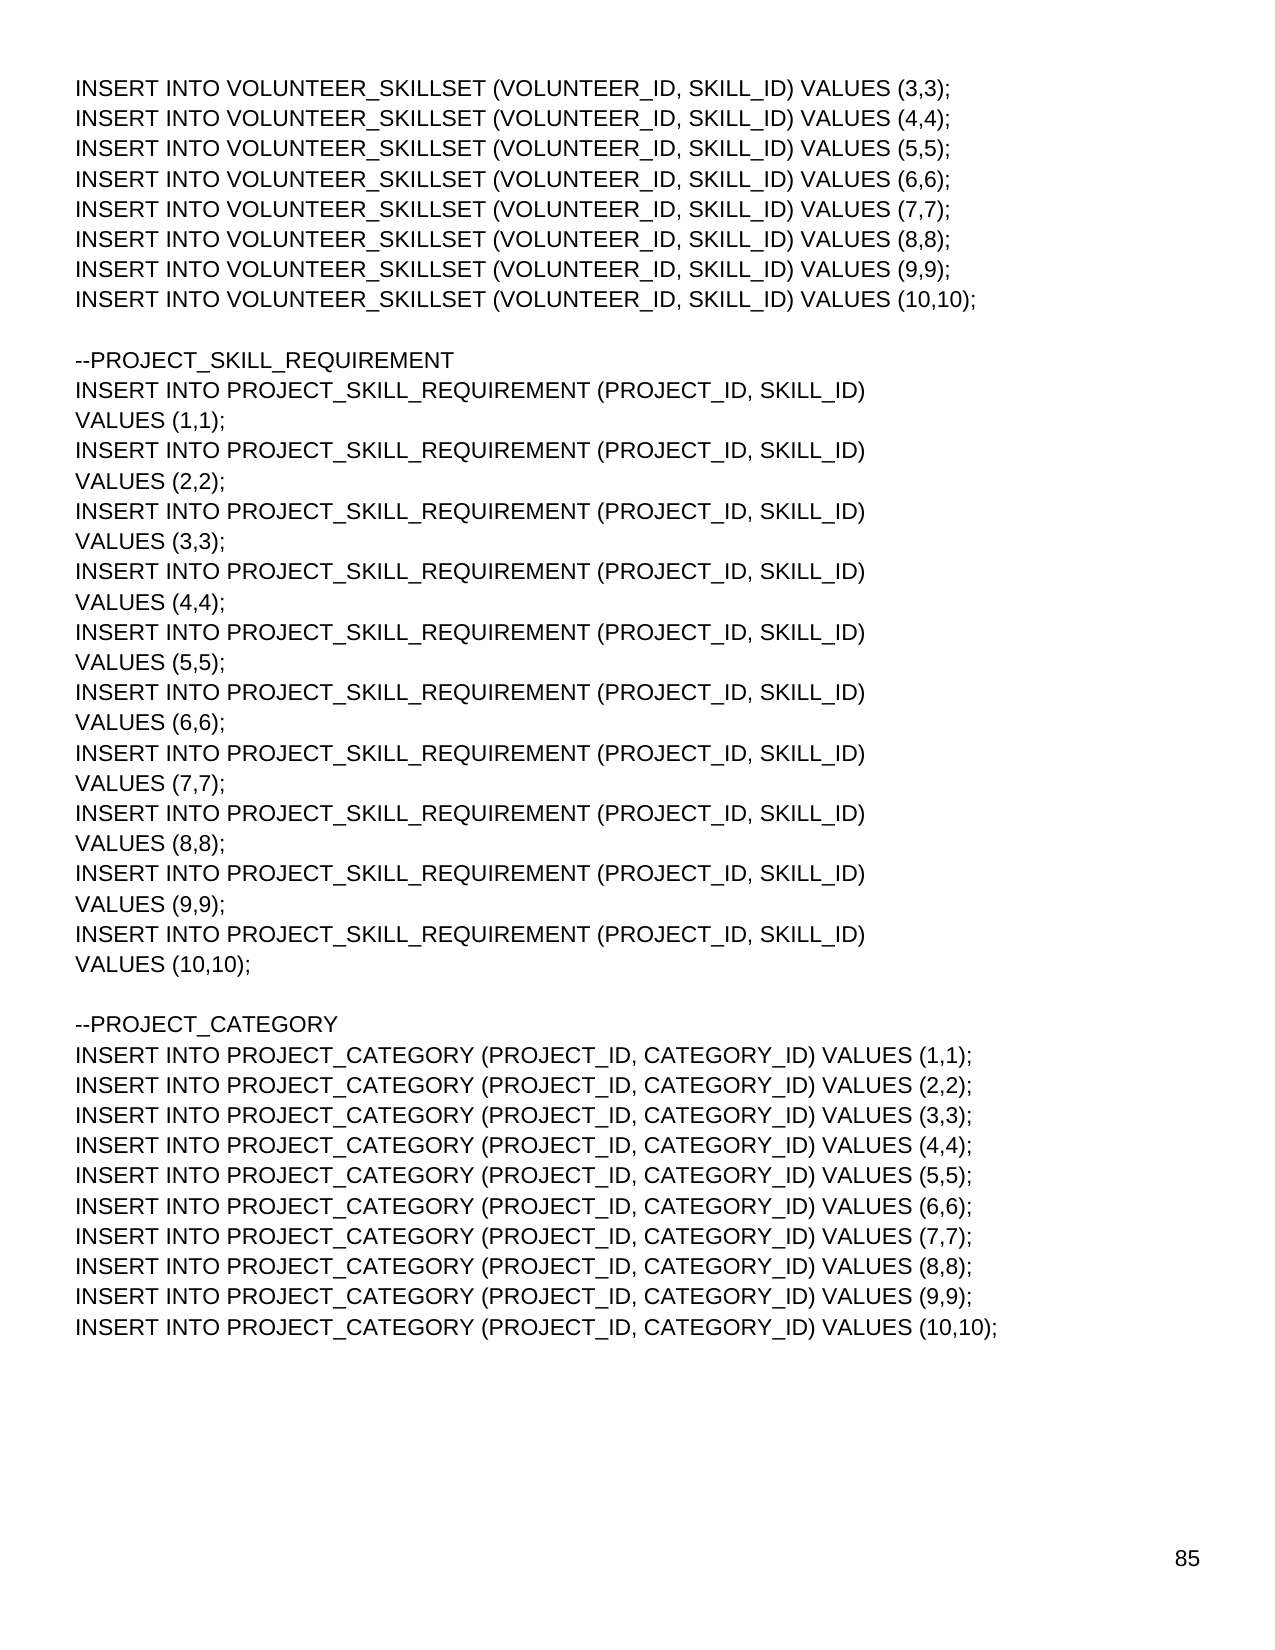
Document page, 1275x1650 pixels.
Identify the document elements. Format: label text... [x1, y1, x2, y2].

text INSERT INTO PROJECT_SKILL_REQUIREMENT (PROJECT_ID, SKILL_ID) [75, 739, 1200, 766]
text --PROJECT_CATEGORY [75, 1011, 1200, 1038]
text INSERT INTO VOLUNTEER_SKILLSET (VOLUNTEER_ID, SKILL_ID) VALUES (8,8); [75, 226, 1200, 252]
text INSERT INTO VOLUNTEER_SKILLSET (VOLUNTEER_ID, SKILL_ID) VALUES (10,10); [75, 286, 1200, 313]
text INSERT INTO PROJECT_CATEGORY (PROJECT_ID, CATEGORY_ID) VALUES (10,10); [75, 1313, 1200, 1340]
text INSERT INTO PROJECT_SKILL_REQUIREMENT (PROJECT_ID, SKILL_ID) [75, 619, 1200, 645]
text VALUES (4,4); [75, 588, 1200, 615]
text INSERT INTO VOLUNTEER_SKILLSET (VOLUNTEER_ID, SKILL_ID) VALUES (6,6); [75, 166, 1200, 192]
text VALUES (9,9); [75, 891, 1200, 917]
text INSERT INTO VOLUNTEER_SKILLSET (VOLUNTEER_ID, SKILL_ID) VALUES (4,4); [75, 105, 1200, 132]
text INSERT INTO PROJECT_SKILL_REQUIREMENT (PROJECT_ID, SKILL_ID) [75, 377, 1200, 403]
text INSERT INTO PROJECT_CATEGORY (PROJECT_ID, CATEGORY_ID) VALUES (5,5); [75, 1162, 1200, 1189]
text INSERT INTO PROJECT_CATEGORY (PROJECT_ID, CATEGORY_ID) VALUES (4,4); [75, 1132, 1200, 1159]
text INSERT INTO PROJECT_CATEGORY (PROJECT_ID, CATEGORY_ID) VALUES (1,1); [75, 1042, 1200, 1068]
text VALUES (10,10); [75, 951, 1200, 977]
text --PROJECT_SKILL_REQUIREMENT [75, 347, 1200, 373]
text INSERT INTO VOLUNTEER_SKILLSET (VOLUNTEER_ID, SKILL_ID) VALUES (3,3); [75, 75, 1200, 101]
text INSERT INTO PROJECT_SKILL_REQUIREMENT (PROJECT_ID, SKILL_ID) [75, 860, 1200, 887]
text VALUES (6,6); [75, 709, 1200, 736]
text VALUES (7,7); [75, 770, 1200, 796]
text INSERT INTO PROJECT_SKILL_REQUIREMENT (PROJECT_ID, SKILL_ID) [75, 558, 1200, 585]
text INSERT INTO PROJECT_CATEGORY (PROJECT_ID, CATEGORY_ID) VALUES (7,7); [75, 1223, 1200, 1249]
text INSERT INTO PROJECT_SKILL_REQUIREMENT (PROJECT_ID, SKILL_ID) [75, 679, 1200, 706]
text VALUES (1,1); [75, 407, 1200, 434]
text INSERT INTO PROJECT_CATEGORY (PROJECT_ID, CATEGORY_ID) VALUES (2,2); [75, 1072, 1200, 1098]
text VALUES (2,2); [75, 468, 1200, 494]
text VALUES (5,5); [75, 649, 1200, 675]
text INSERT INTO VOLUNTEER_SKILLSET (VOLUNTEER_ID, SKILL_ID) VALUES (9,9); [75, 256, 1200, 283]
text INSERT INTO VOLUNTEER_SKILLSET (VOLUNTEER_ID, SKILL_ID) VALUES (7,7); [75, 196, 1200, 222]
text INSERT INTO PROJECT_SKILL_REQUIREMENT (PROJECT_ID, SKILL_ID) [75, 437, 1200, 464]
text VALUES (8,8); [75, 830, 1200, 857]
text VALUES (3,3); [75, 528, 1200, 554]
text INSERT INTO PROJECT_SKILL_REQUIREMENT (PROJECT_ID, SKILL_ID) [75, 921, 1200, 947]
text INSERT INTO PROJECT_CATEGORY (PROJECT_ID, CATEGORY_ID) VALUES (6,6); [75, 1193, 1200, 1219]
text INSERT INTO PROJECT_CATEGORY (PROJECT_ID, CATEGORY_ID) VALUES (3,3); [75, 1102, 1200, 1128]
text INSERT INTO PROJECT_CATEGORY (PROJECT_ID, CATEGORY_ID) VALUES (8,8); [75, 1253, 1200, 1279]
text INSERT INTO VOLUNTEER_SKILLSET (VOLUNTEER_ID, SKILL_ID) VALUES (5,5); [75, 135, 1200, 162]
text INSERT INTO PROJECT_SKILL_REQUIREMENT (PROJECT_ID, SKILL_ID) [75, 498, 1200, 524]
text INSERT INTO PROJECT_CATEGORY (PROJECT_ID, CATEGORY_ID) VALUES (9,9); [75, 1283, 1200, 1310]
text INSERT INTO PROJECT_SKILL_REQUIREMENT (PROJECT_ID, SKILL_ID) [75, 800, 1200, 826]
